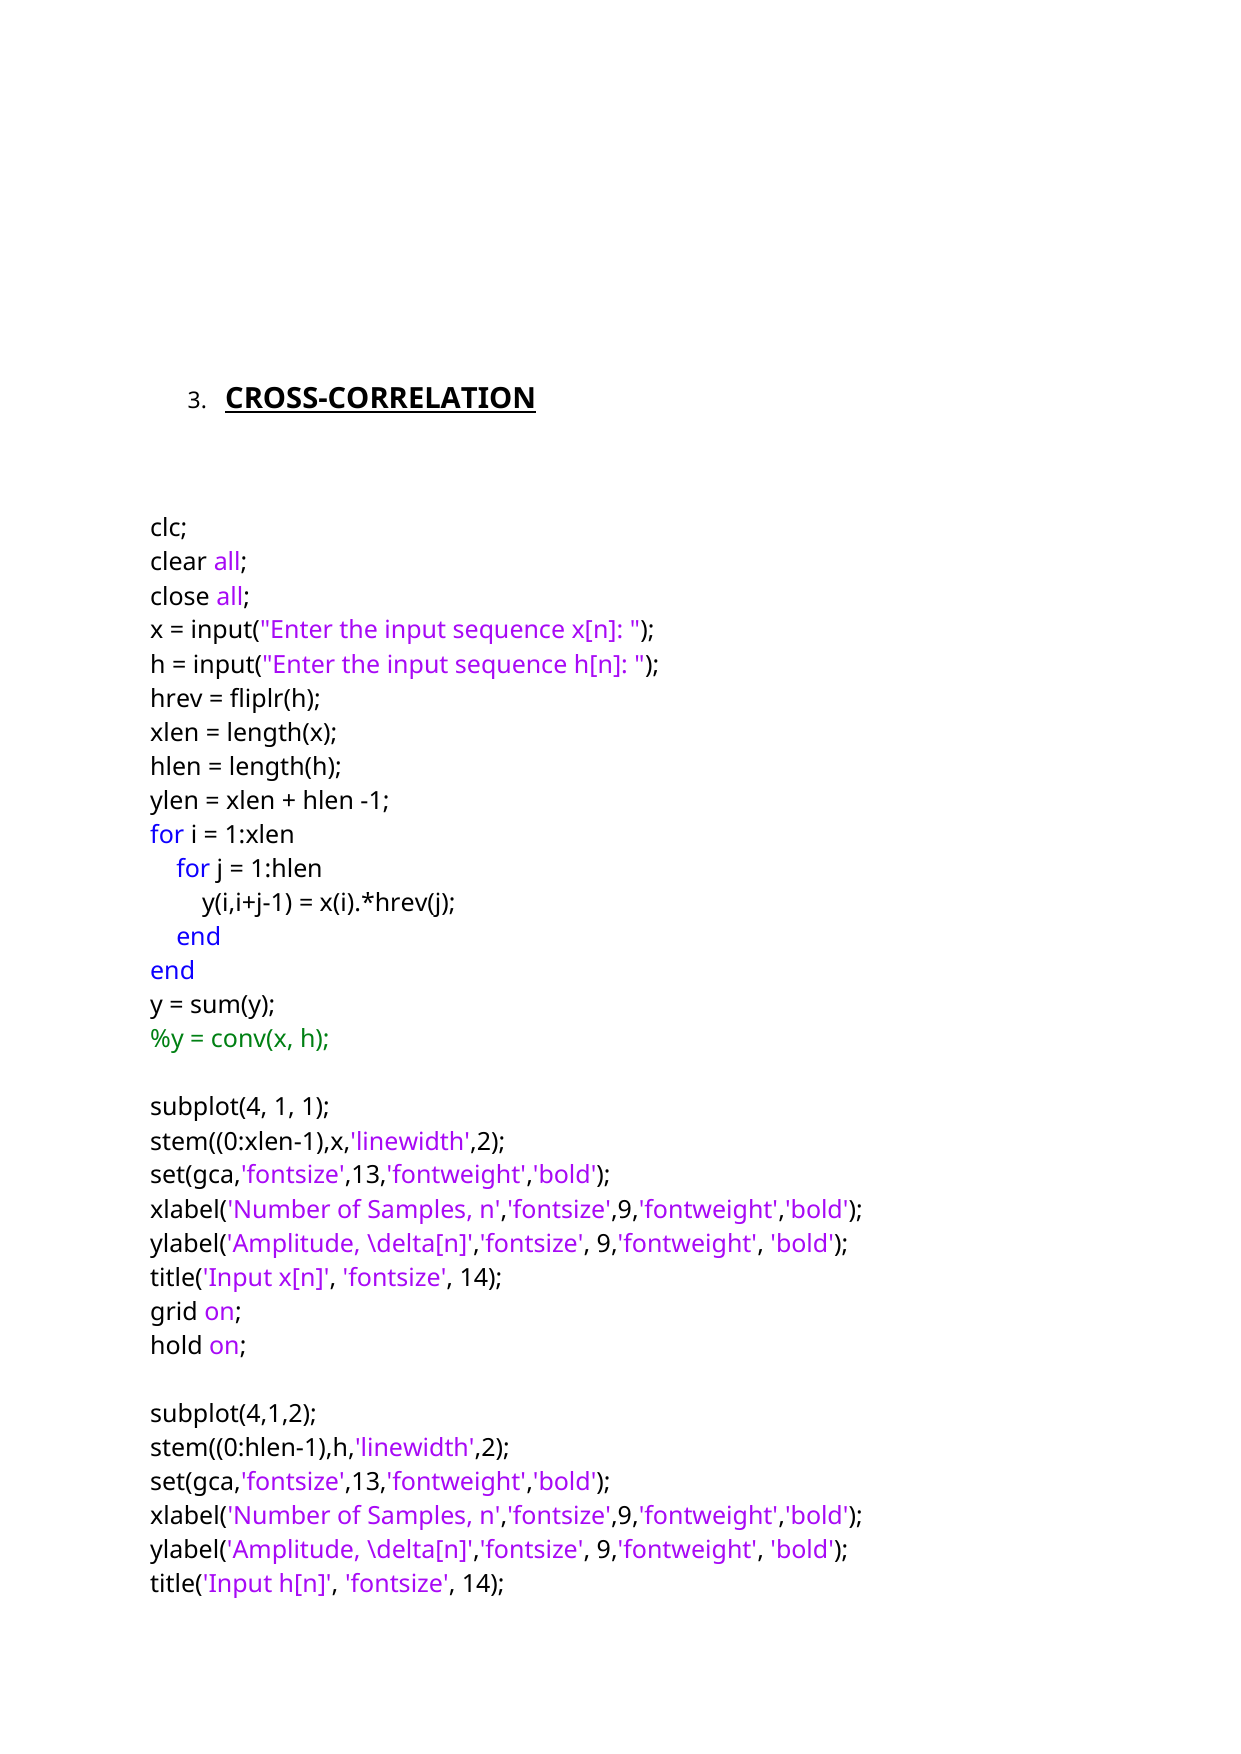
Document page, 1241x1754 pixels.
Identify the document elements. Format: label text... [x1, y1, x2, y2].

text end [150, 919, 1090, 953]
text ylen = xlen + hlen -1; [150, 782, 1090, 817]
text grid on; [150, 1293, 1090, 1327]
text ylabel('Amplitude, \delta[n]','fontsize', 9,'fontweight', 'bold'); [150, 1225, 1090, 1259]
text set(gca,'fontsize',13,'fontweight','bold'); [150, 1464, 1090, 1498]
text for j = 1:hlen [150, 851, 1090, 885]
text title('Input x[n]', 'fontsize', 14); [150, 1259, 1090, 1293]
text subplot(4, 1, 1); [150, 1089, 1090, 1123]
text hrev = fliplr(h); [150, 680, 1090, 714]
text y(i,i+j-1) = x(i).*hrev(j); [150, 885, 1090, 919]
text %y = conv(x, h); [150, 1021, 1090, 1055]
text clear all; [150, 544, 1090, 578]
text x = input("Enter the input sequence x[n]: "); [150, 612, 1090, 646]
text hlen = length(h); [150, 748, 1090, 782]
text end [150, 953, 1090, 987]
text stem((0:xlen-1),x,'linewidth',2); [150, 1123, 1090, 1157]
text stem((0:hlen-1),h,'linewidth',2); [150, 1430, 1090, 1464]
text for i = 1:xlen [150, 817, 1090, 851]
text clc; [150, 510, 1090, 544]
text set(gca,'fontsize',13,'fontweight','bold'); [150, 1157, 1090, 1191]
text close all; [150, 578, 1090, 612]
text hold on; [150, 1327, 1090, 1362]
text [150, 1498, 1090, 1532]
list CROSS-CORRELATION [187, 377, 1090, 417]
text xlen = length(x); [150, 714, 1090, 748]
text xlabel('Number of Samples, n','fontsize',9,'fontweight','bold'); [150, 1191, 1090, 1225]
text ylabel('Amplitude, \delta[n]','fontsize', 9,'fontweight', 'bold'); [150, 1532, 1090, 1566]
text title('Input h[n]', 'fontsize', 14); [150, 1566, 1090, 1600]
text subplot(4,1,2); [150, 1396, 1090, 1430]
text h = input("Enter the input sequence h[n]: "); [150, 646, 1090, 680]
text y = sum(y); [150, 987, 1090, 1021]
